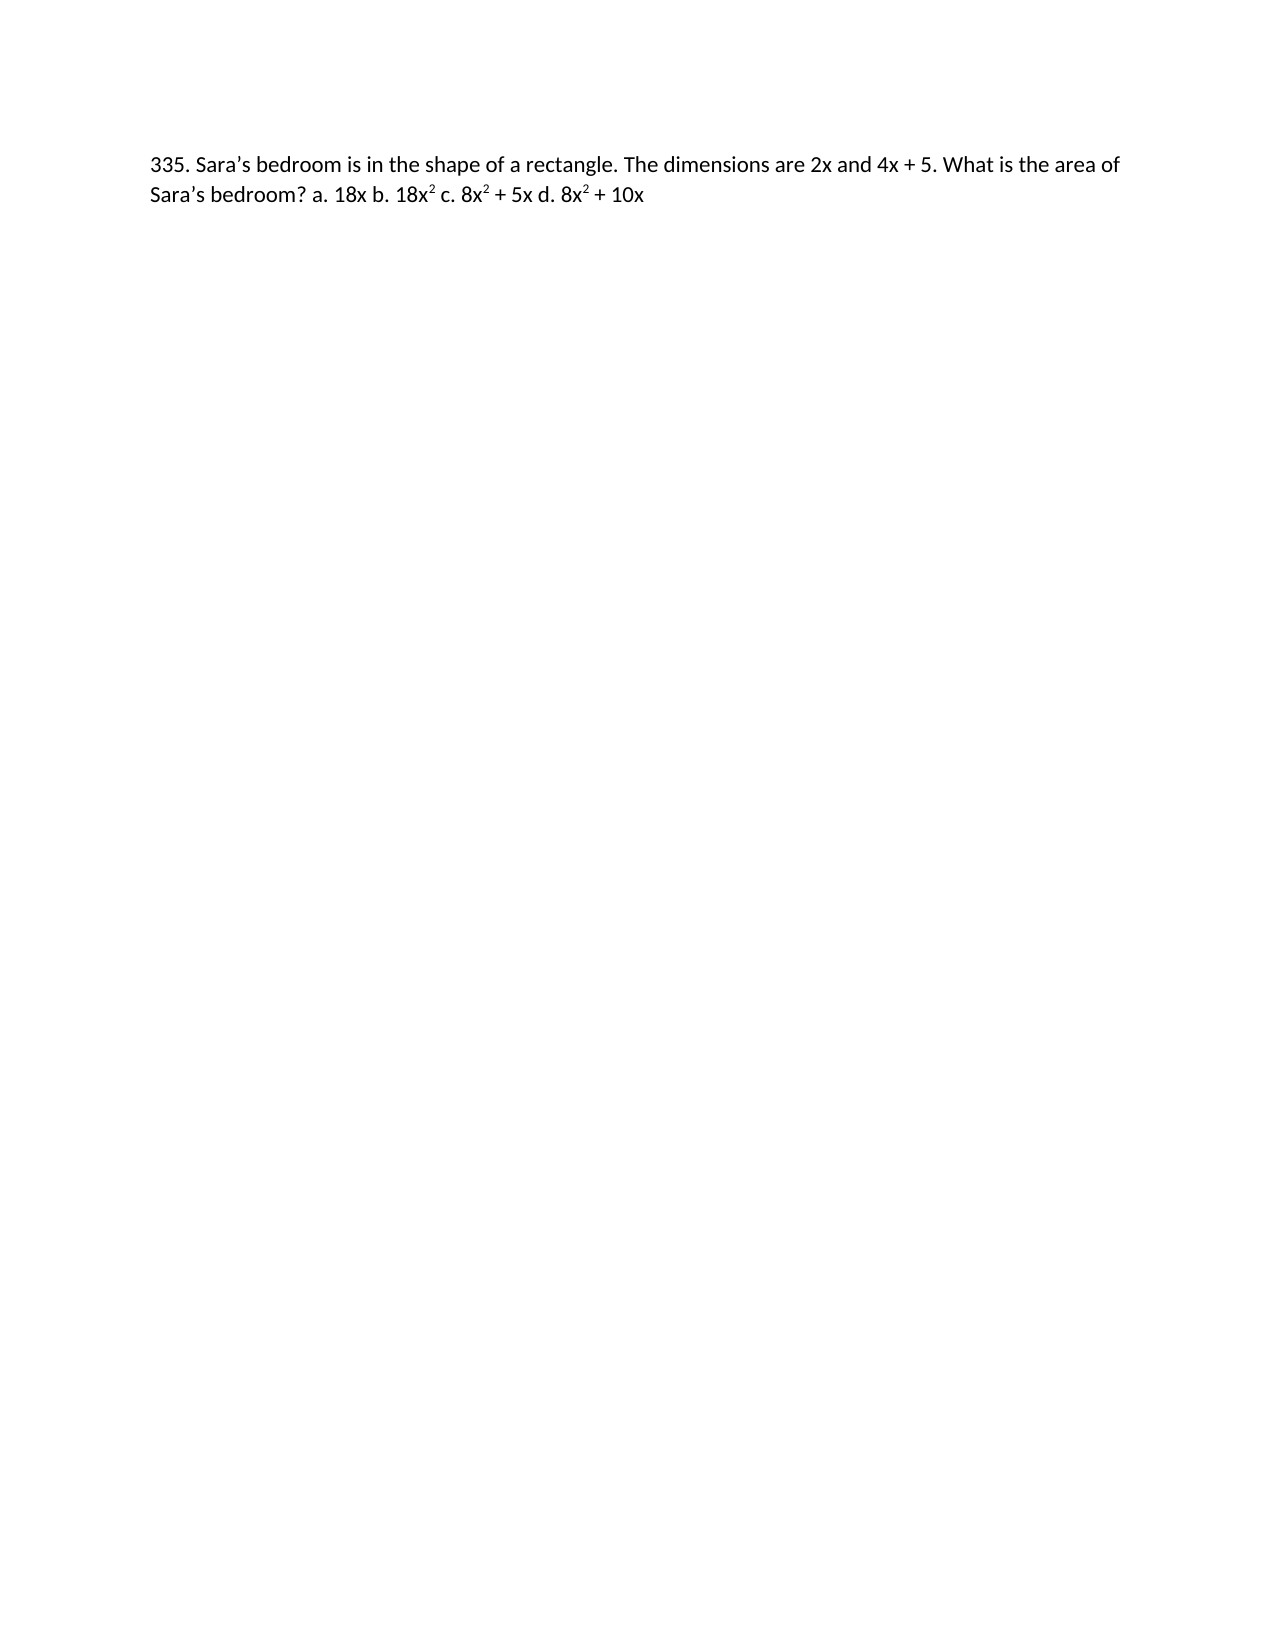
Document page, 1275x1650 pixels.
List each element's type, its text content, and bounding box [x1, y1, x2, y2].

text 335. Sara’s bedroom is in the shape of a rectangle. The dimensions are 2x and 4x + 5. What is the area of Sara’s bedroom? a. 18x b. 18x2 c. 8x2 + 5x d. 8x2 + 10x [150, 150, 1125, 208]
